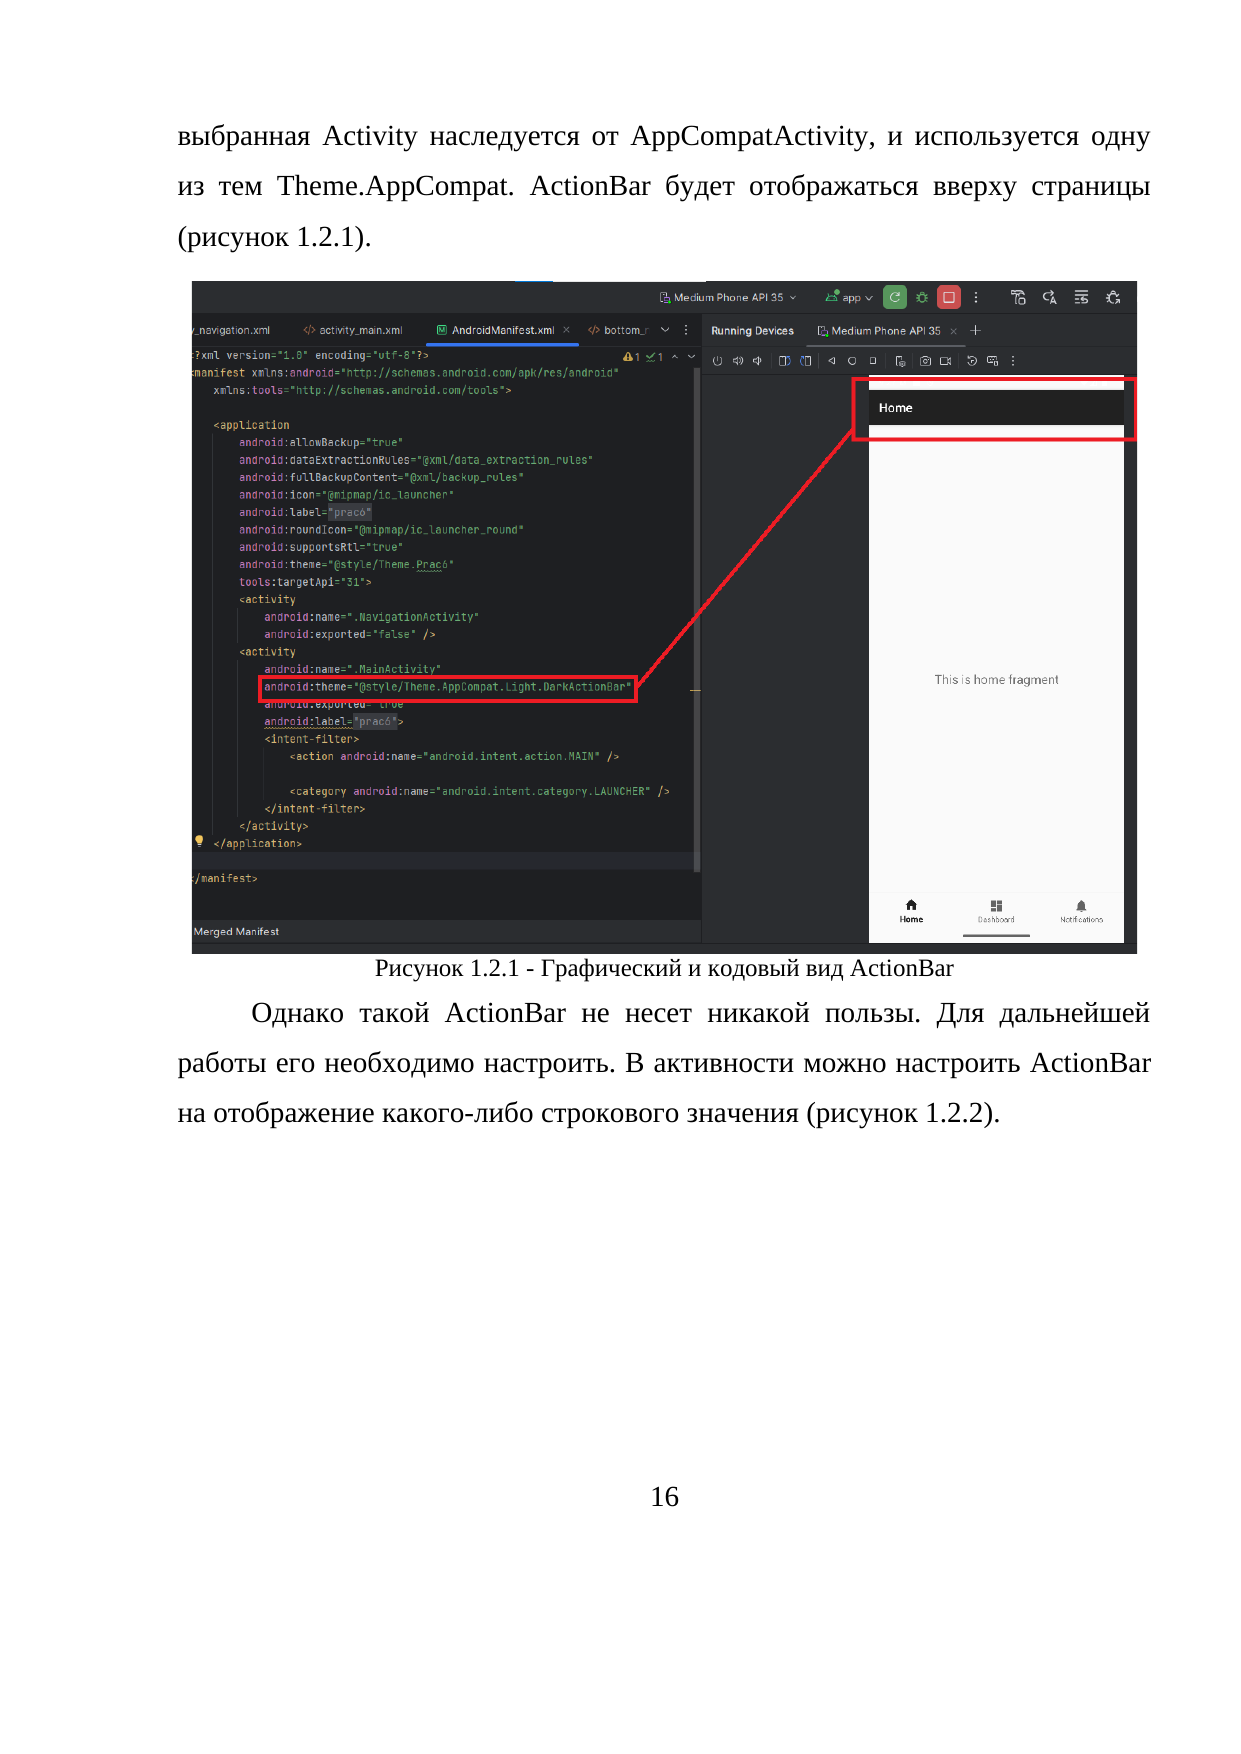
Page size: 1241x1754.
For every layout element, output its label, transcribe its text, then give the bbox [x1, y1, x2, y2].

text Однако такой ActionBar не несет никакой пользы. Для дальнейшей работы его необходимо настроить. В активности можно настроить ActionBar на отображение какого-либо строкового значения (рисунок 1.2.2). [177, 995, 1152, 1129]
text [177, 118, 1152, 252]
picture [191, 281, 1138, 954]
